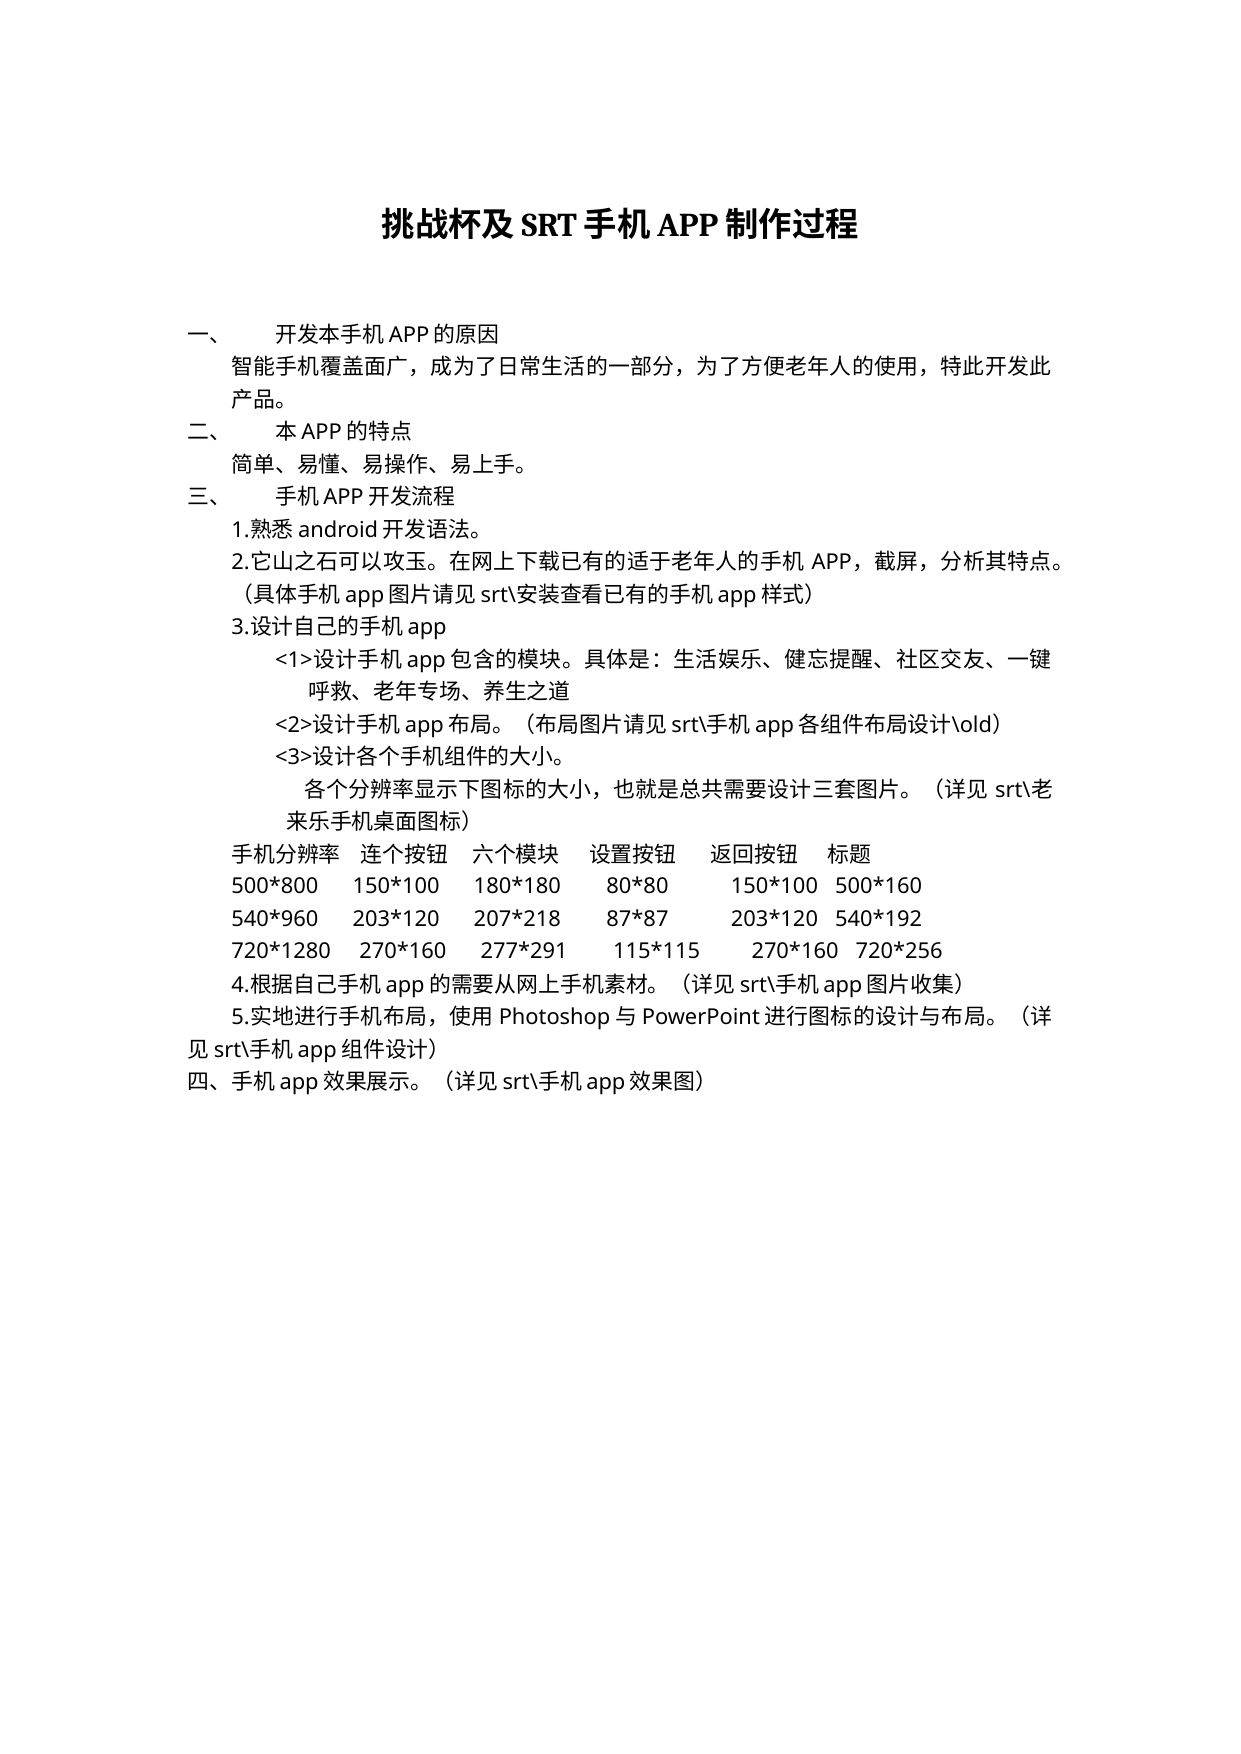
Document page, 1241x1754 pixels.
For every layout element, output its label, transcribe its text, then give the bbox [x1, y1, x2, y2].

subtitle 挑战杯及SRT手机APP 制作过程 [187, 189, 1053, 254]
list 500*800 150*100 180*180 80*80 150*100 500*160 [231, 869, 1053, 901]
list 手机分辨率 连个按钮 六个模块 设置按钮 返回按钮 标题 [231, 836, 1053, 869]
list <1>设计手机app包含的模块。具体是：生活娱乐、健忘提醒、社区交友、一键呼救、老年专场、养生之道 [275, 641, 1053, 706]
list 开发本手机APP的原因 [187, 316, 1053, 349]
text <2>设计手机app布局。（布局图片请见srt\手机app各组件布局设计\old） [187, 706, 1053, 739]
list 540*960 203*120 207*218 87*87 203*120 540*192 [231, 901, 1053, 934]
text <3>设计各个手机组件的大小。 [187, 739, 1053, 771]
list 2.它山之石可以攻玉。在网上下载已有的适于老年人的手机APP，截屏，分析其特点。（具体手机app图片请见srt\安装查看已有的手机app样式） [231, 544, 1053, 609]
list 本APP的特点 [187, 414, 1053, 446]
list 手机APP开发流程 [187, 479, 1053, 511]
list 4.根据自己手机app的需要从网上手机素材。（详见srt\手机app图片收集） [231, 966, 1053, 999]
list 720*1280 270*160 277*291 115*115 270*160 720*256 [231, 934, 1053, 966]
list 智能手机覆盖面广，成为了日常生活的一部分，为了方便老年人的使用，特此开发此产品。 [231, 349, 1053, 414]
text 四、手机app效果展示。（详见srt\手机app效果图） [187, 1064, 1053, 1096]
list 各个分辨率显示下图标的大小，也就是总共需要设计三套图片。（详见srt\老来乐手机桌面图标） [231, 771, 1053, 836]
list 简单、易懂、易操作、易上手。 [231, 446, 1053, 479]
list 1.熟悉android开发语法。 [231, 511, 1053, 544]
text 3.设计自己的手机app [187, 609, 1053, 641]
text 5.实地进行手机布局，使用Photoshop与PowerPoint进行图标的设计与布局。（详见srt\手机app组件设计） [187, 999, 1053, 1064]
